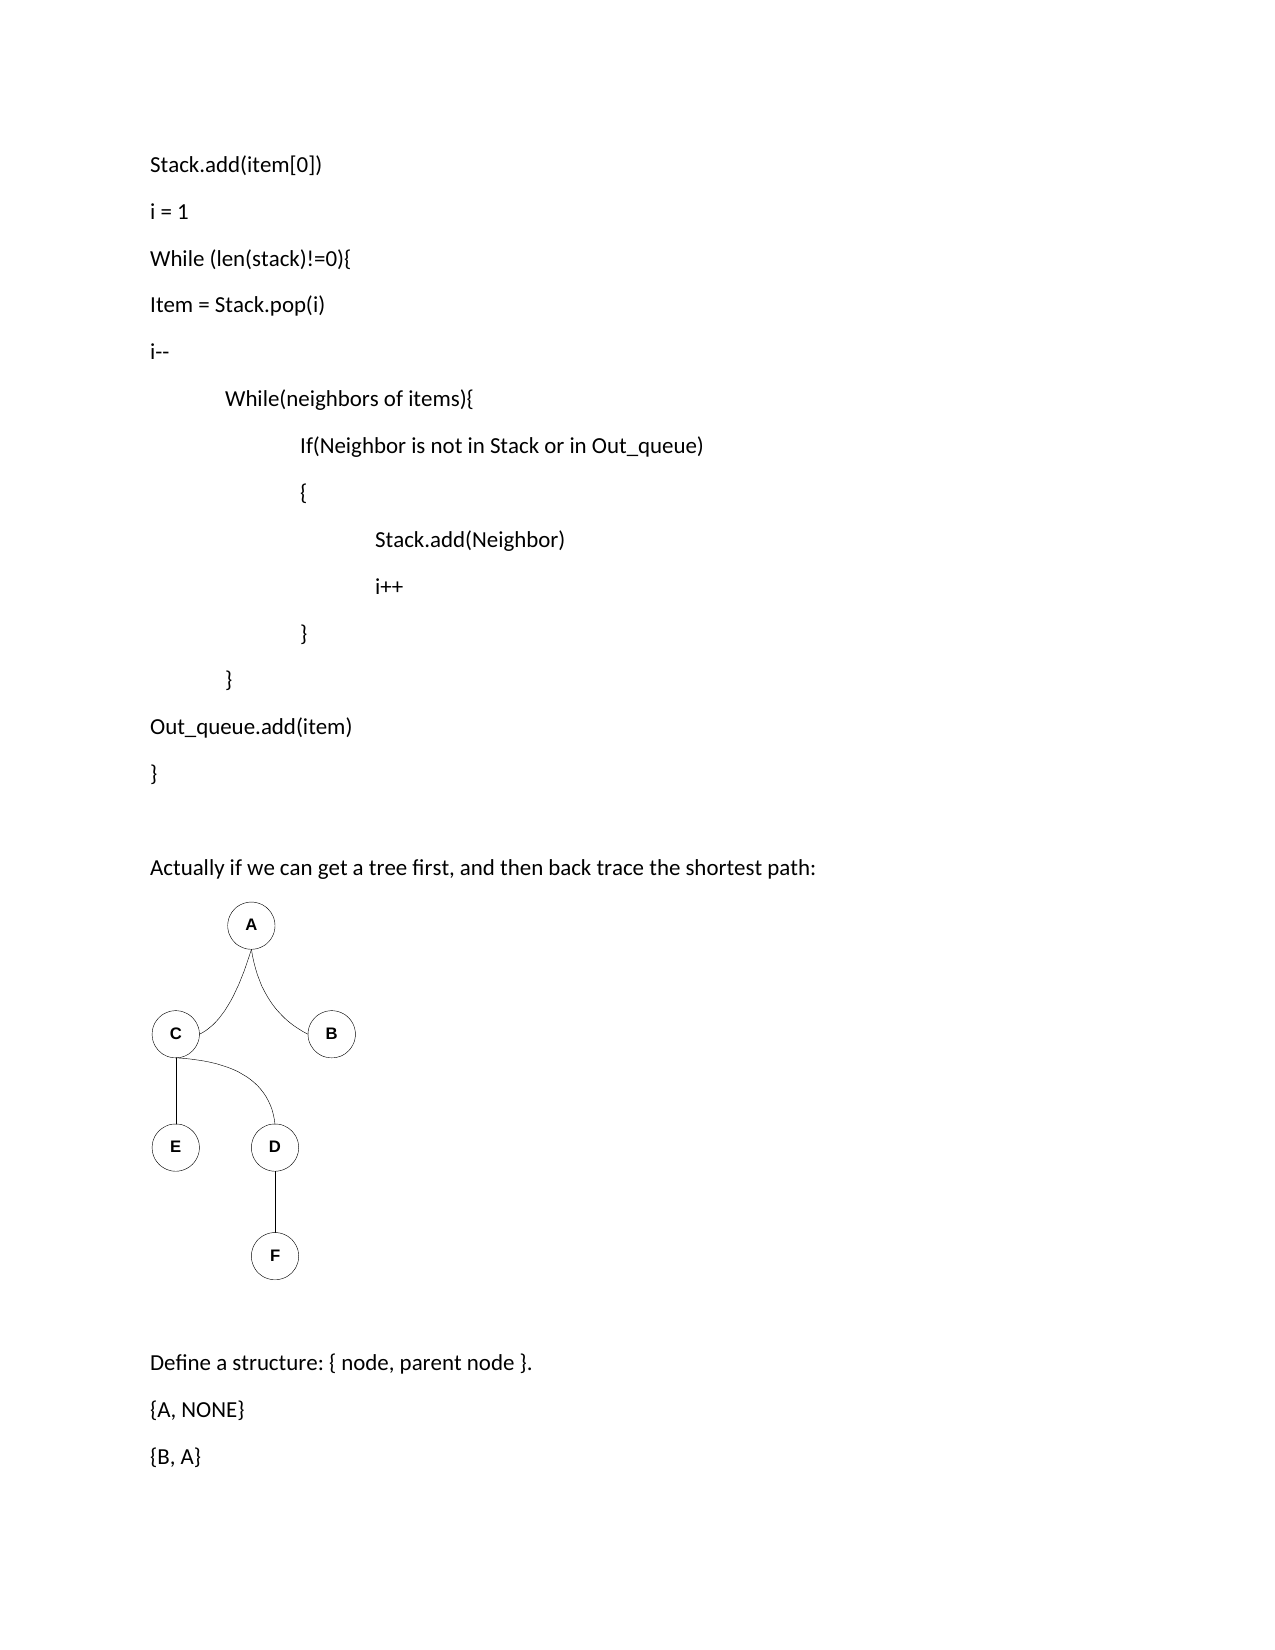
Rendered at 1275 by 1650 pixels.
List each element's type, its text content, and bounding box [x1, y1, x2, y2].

text While (len(stack)!=0){ [150, 244, 1125, 272]
text Out_queue.add(item) [150, 712, 1125, 741]
text If(Neighbor is not in Stack or in Out_queue) [150, 431, 1125, 459]
text Stack.add(item[0]) [150, 150, 1125, 178]
text i++ [150, 572, 1125, 600]
text Stack.add(Neighbor) [150, 525, 1125, 553]
text } [225, 619, 1125, 647]
text {A, NONE} [150, 1395, 1125, 1423]
text Define a structure: { node, parent node }. [150, 1348, 1125, 1376]
text Actually if we can get a tree first, and then back trace the shortest path: [150, 853, 1125, 881]
text } [150, 759, 1125, 787]
text } [150, 666, 1125, 694]
text While(neighbors of items){ [150, 384, 1125, 412]
text Item = Stack.pop(i) [150, 291, 1125, 319]
text i = 1 [150, 197, 1125, 225]
text i-- [150, 337, 1125, 366]
text { [150, 478, 1125, 506]
text {B, A} [150, 1442, 1125, 1470]
